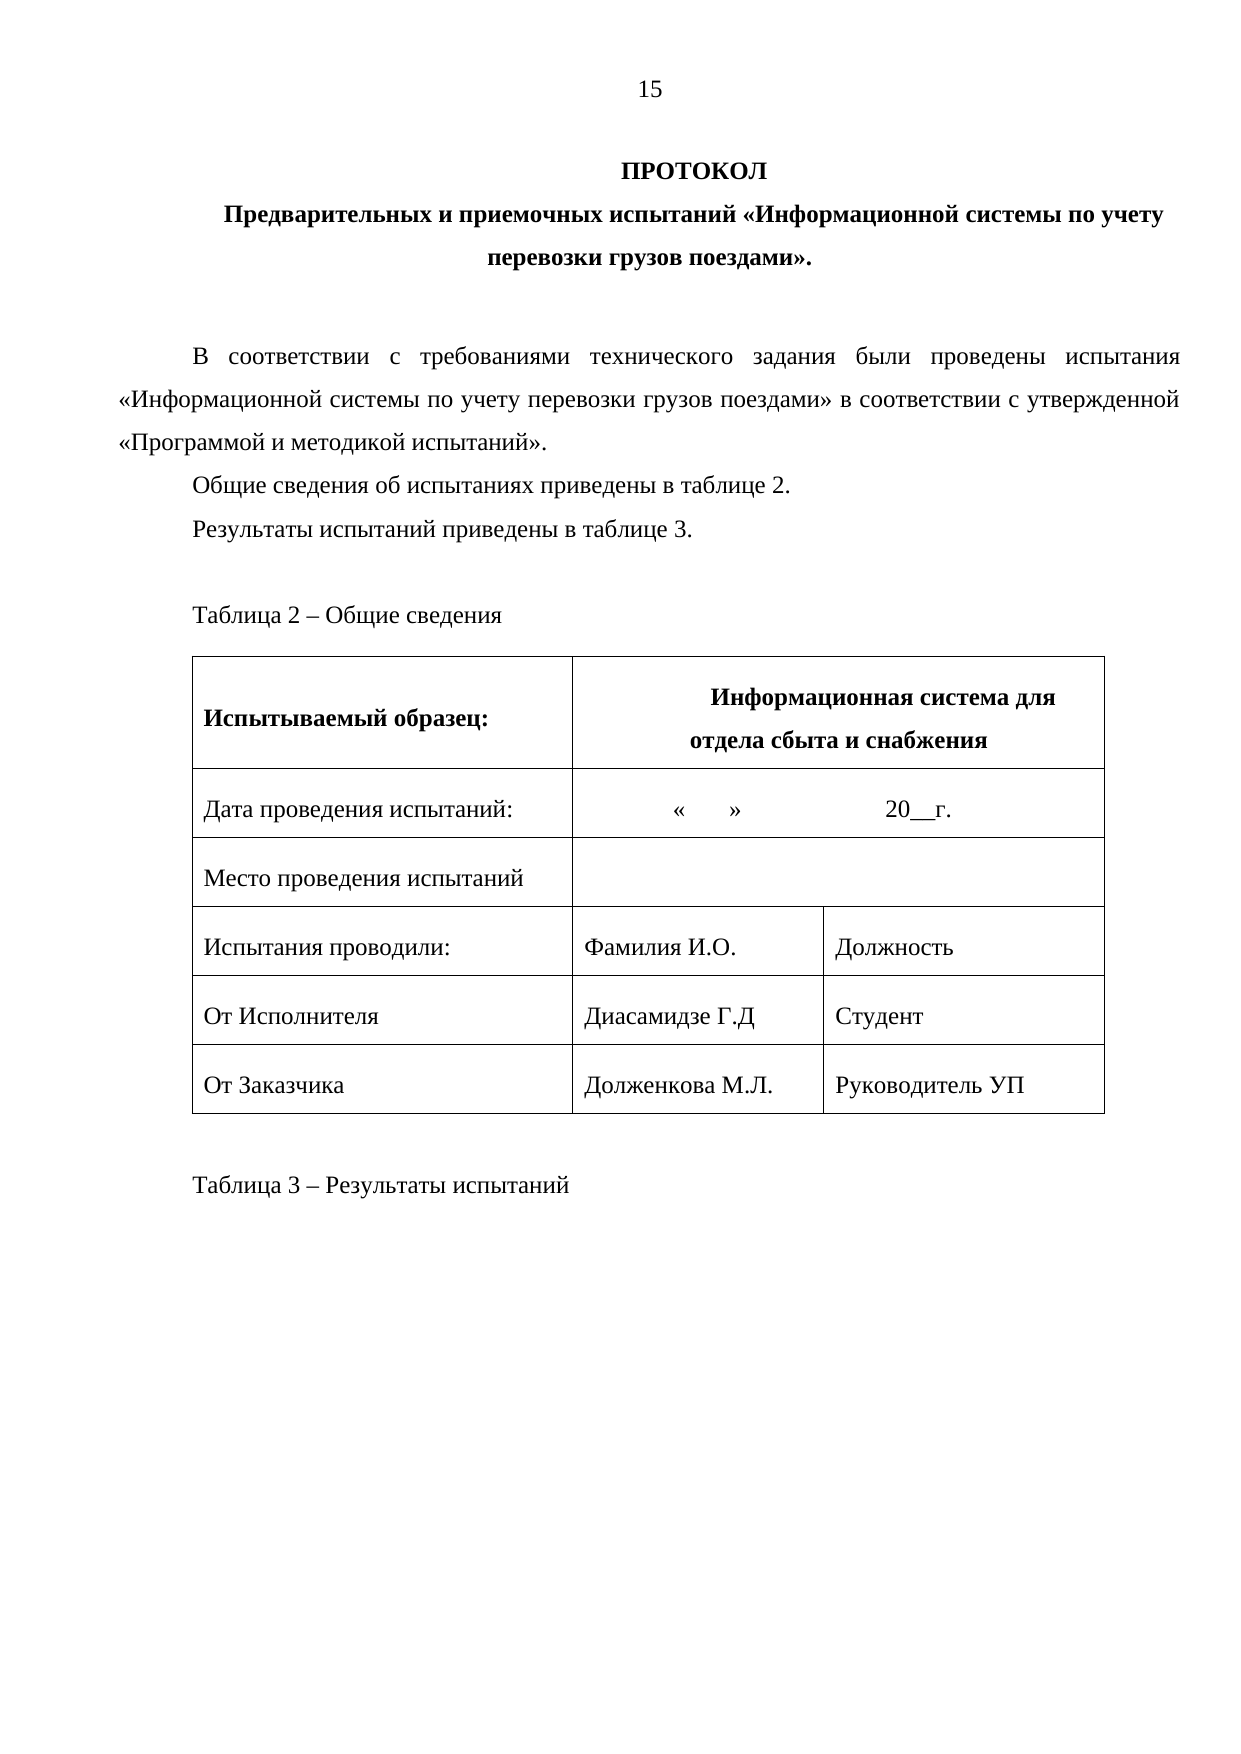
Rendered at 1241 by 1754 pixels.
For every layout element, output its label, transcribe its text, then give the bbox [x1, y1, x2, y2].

table_cell « » 20__г. [573, 769, 1104, 837]
table_cell Фамилия И.О. [573, 907, 823, 975]
table_cell От Исполнителя [193, 976, 572, 1044]
table_cell Долженкова М.Л. [573, 1045, 823, 1113]
text ПРОТОКОЛ [118, 156, 1181, 185]
table_header Информационная система для отдела сбыта и снабжения [573, 657, 1104, 768]
table_header Испытываемый образец: [193, 657, 572, 768]
text Таблица 3 – Результаты испытаний [118, 1170, 1181, 1198]
text Таблица 2 – Общие сведения [118, 600, 1181, 629]
text В соответствии с требованиями технического задания были проведены испытания «Информационной системы по учету перевозки грузов поездами» в соответствии с утвержденной «Программой и методикой испытаний». [118, 341, 1181, 456]
text Предварительных и приемочных испытаний «Информационной системы по учету перевозки грузов поездами». [118, 199, 1181, 271]
table_cell Диасамидзе Г.Д [573, 976, 823, 1044]
table_cell Студент [824, 976, 1104, 1044]
table_cell Руководитель УП [824, 1045, 1104, 1113]
table_cell Испытания проводили: [193, 907, 572, 975]
table_cell Дата проведения испытаний: [193, 769, 572, 837]
table_cell [573, 838, 1104, 906]
table_cell От Заказчика [193, 1045, 572, 1113]
table_cell Место проведения испытаний [193, 838, 572, 906]
text Общие сведения об испытаниях приведены в таблице 2. [118, 471, 1181, 499]
text Результаты испытаний приведены в таблице 3. [118, 514, 1181, 542]
table_cell Должность [824, 907, 1104, 975]
